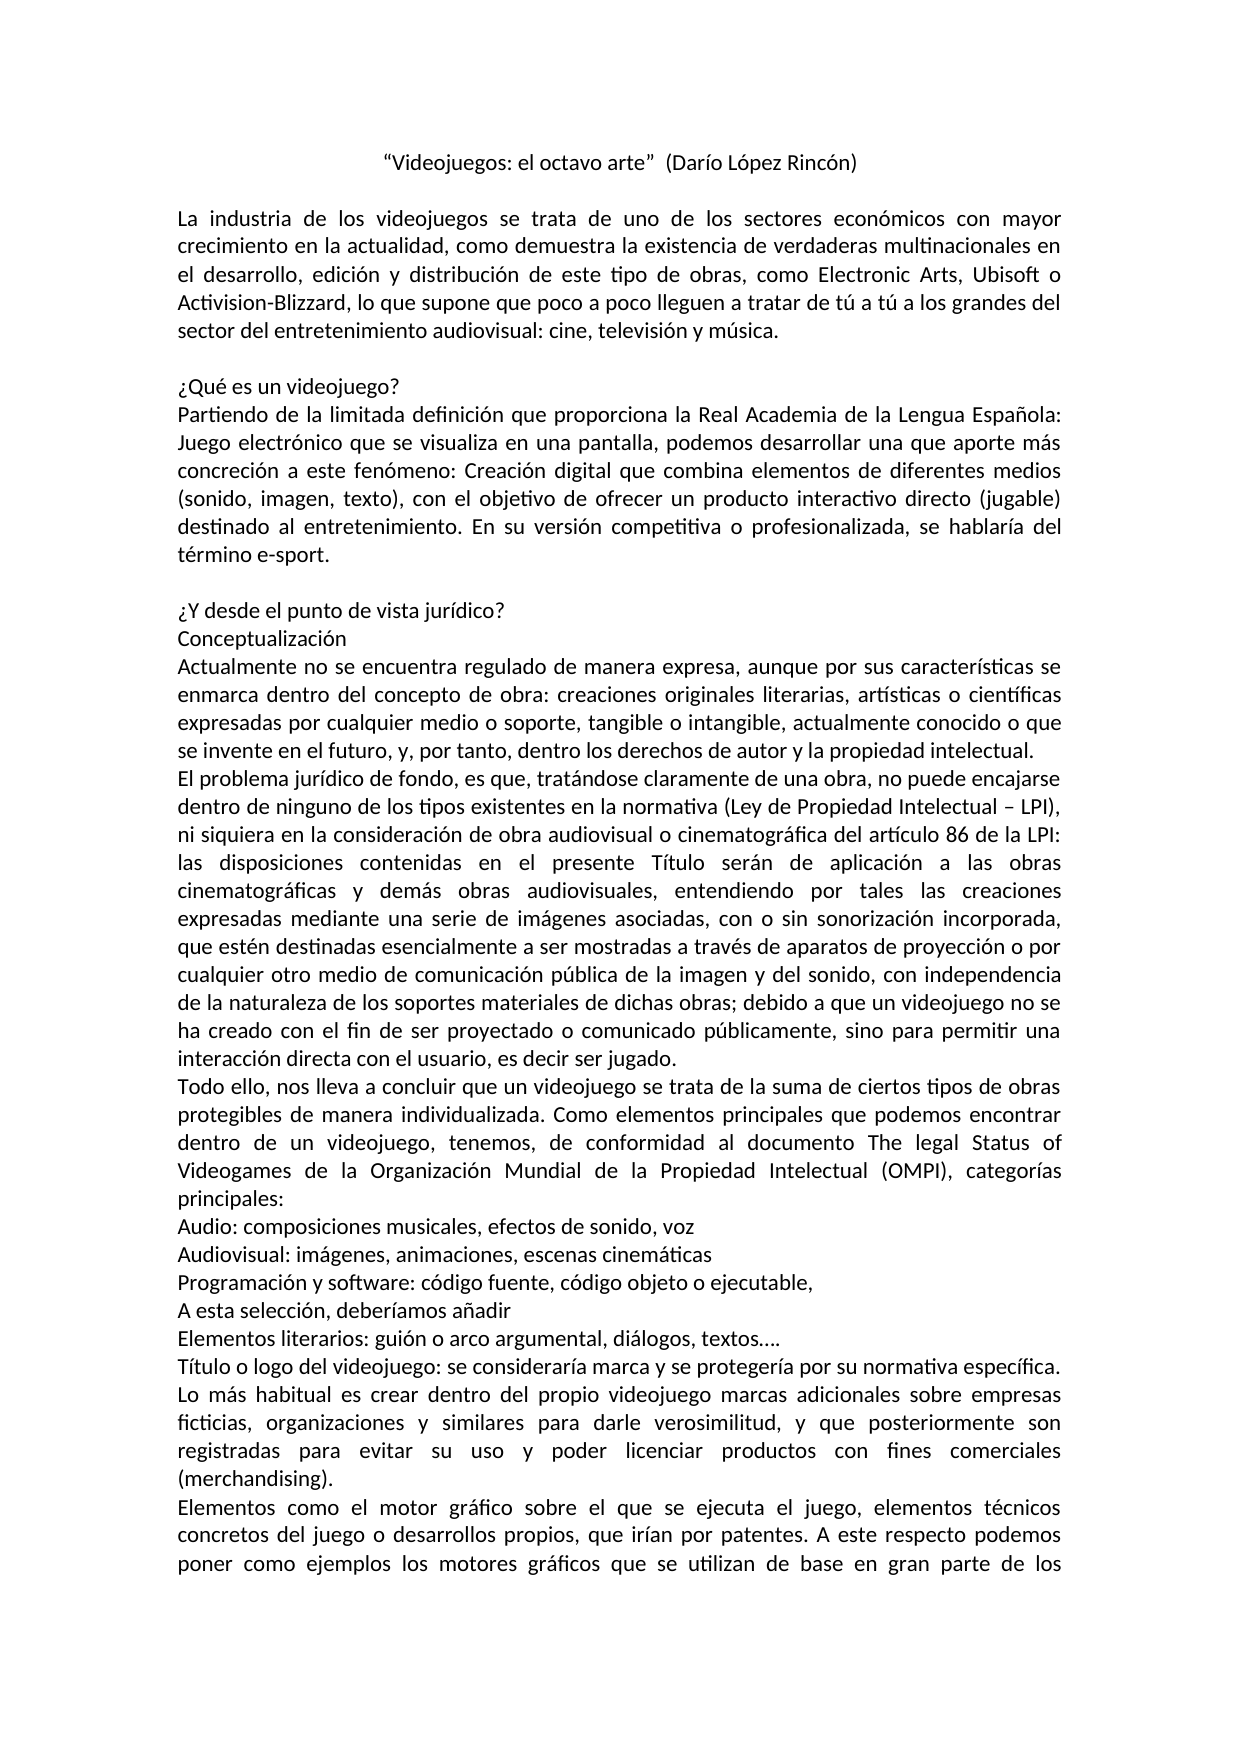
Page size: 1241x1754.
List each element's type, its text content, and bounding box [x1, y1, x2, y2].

text La industria de los videojuegos se trata de uno de los sectores económicos con mayor crecimiento en la actualidad, como demuestra la existencia de verdaderas multinacionales en el desarrollo, edición y distribución de este tipo de obras, como Electronic Arts, Ubisoft o Activision-Blizzard, lo que supone que poco a poco lleguen a tratar de tú a tú a los grandes del sector del entretenimiento audiovisual: cine, televisión y música. [177, 204, 1063, 344]
text A esta selección, deberíamos añadir [177, 1296, 1063, 1324]
text ¿Qué es un videojuego? [177, 372, 1063, 400]
text Audio: composiciones musicales, efectos de sonido, voz [177, 1212, 1063, 1240]
text Título o logo del videojuego: se consideraría marca y se protegería por su normativa específica. Lo más habitual es crear dentro del propio videojuego marcas adicionales sobre empresas ficticias, organizaciones y similares para darle verosimilitud, y que posteriormente son registradas para evitar su uso y poder licenciar productos con fines comerciales (merchandising). [177, 1352, 1063, 1493]
text Todo ello, nos lleva a concluir que un videojuego se trata de la suma de ciertos tipos de obras protegibles de manera individualizada. Como elementos principales que podemos encontrar dentro de un videojuego, tenemos, de conformidad al documento The legal Status of Videogames de la Organización Mundial de la Propiedad Intelectual (OMPI), categorías principales: [177, 1072, 1063, 1212]
text Conceptualización [177, 624, 1063, 652]
text Elementos literarios: guión o arco argumental, diálogos, textos…. [177, 1324, 1063, 1352]
text Partiendo de la limitada definición que proporciona la Real Academia de la Lengua Española: Juego electrónico que se visualiza en una pantalla, podemos desarrollar una que aporte más concreción a este fenómeno: Creación digital que combina elementos de diferentes medios (sonido, imagen, texto), con el objetivo de ofrecer un producto interactivo directo (jugable) destinado al entretenimiento. En su versión competitiva o profesionalizada, se hablaría del término e-sport. [177, 400, 1063, 568]
text El problema jurídico de fondo, es que, tratándose claramente de una obra, no puede encajarse dentro de ninguno de los tipos existentes en la normativa (Ley de Propiedad Intelectual – LPI), ni siquiera en la consideración de obra audiovisual o cinematográfica del artículo 86 de la LPI: las disposiciones contenidas en el presente Título serán de aplicación a las obras cinematográficas y demás obras audiovisuales, entendiendo por tales las creaciones expresadas mediante una serie de imágenes asociadas, con o sin sonorización incorporada, que estén destinadas esencialmente a ser mostradas a través de aparatos de proyección o por cualquier otro medio de comunicación pública de la imagen y del sonido, con independencia de la naturaleza de los soportes materiales de dichas obras; debido a que un videojuego no se ha creado con el fin de ser proyectado o comunicado públicamente, sino para permitir una interacción directa con el usuario, es decir ser jugado. [177, 764, 1063, 1072]
text “Videojuegos: el octavo arte” (Darío López Rincón) [177, 148, 1063, 176]
text Programación y software: código fuente, código objeto o ejecutable, [177, 1268, 1063, 1296]
text ¿Y desde el punto de vista jurídico? [177, 596, 1063, 624]
text Actualmente no se encuentra regulado de manera expresa, aunque por sus características se enmarca dentro del concepto de obra: creaciones originales literarias, artísticas o científicas expresadas por cualquier medio o soporte, tangible o intangible, actualmente conocido o que se invente en el futuro, y, por tanto, dentro los derechos de autor y la propiedad intelectual. [177, 652, 1063, 764]
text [177, 1493, 1063, 1577]
text Audiovisual: imágenes, animaciones, escenas cinemáticas [177, 1240, 1063, 1268]
